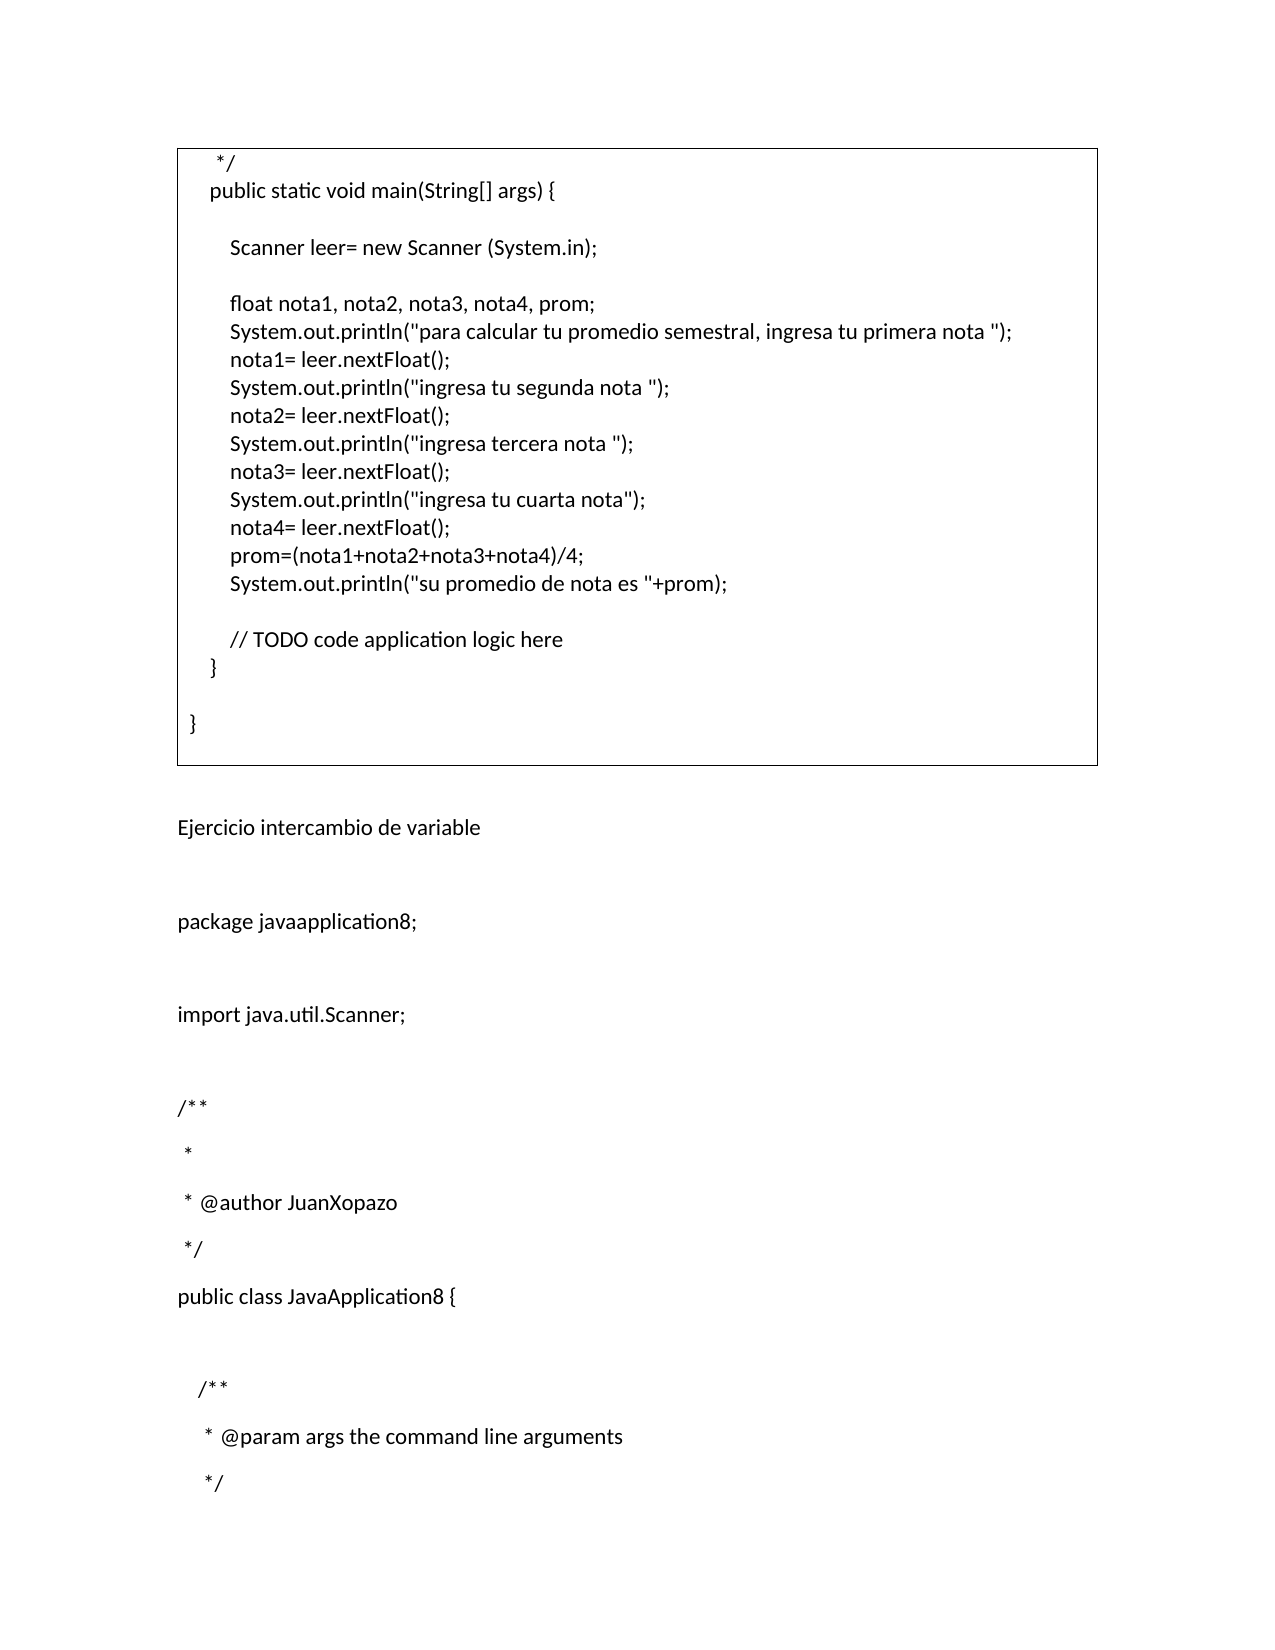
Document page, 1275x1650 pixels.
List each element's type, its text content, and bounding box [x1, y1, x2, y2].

text /** [177, 1094, 1098, 1122]
text * @author JuanXopazo [177, 1188, 1098, 1216]
text */ [177, 1235, 1098, 1263]
text */ [177, 1469, 1098, 1497]
text public class JavaApplication8 { [177, 1282, 1098, 1310]
text import java.util.Scanner; [177, 1001, 1098, 1028]
text /** [177, 1376, 1098, 1403]
text Ejercicio intercambio de variable [177, 813, 1098, 841]
text package javaapplication8; [177, 907, 1098, 935]
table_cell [178, 149, 1097, 765]
text * [177, 1141, 1098, 1169]
text * @param args the command line arguments [177, 1422, 1098, 1450]
